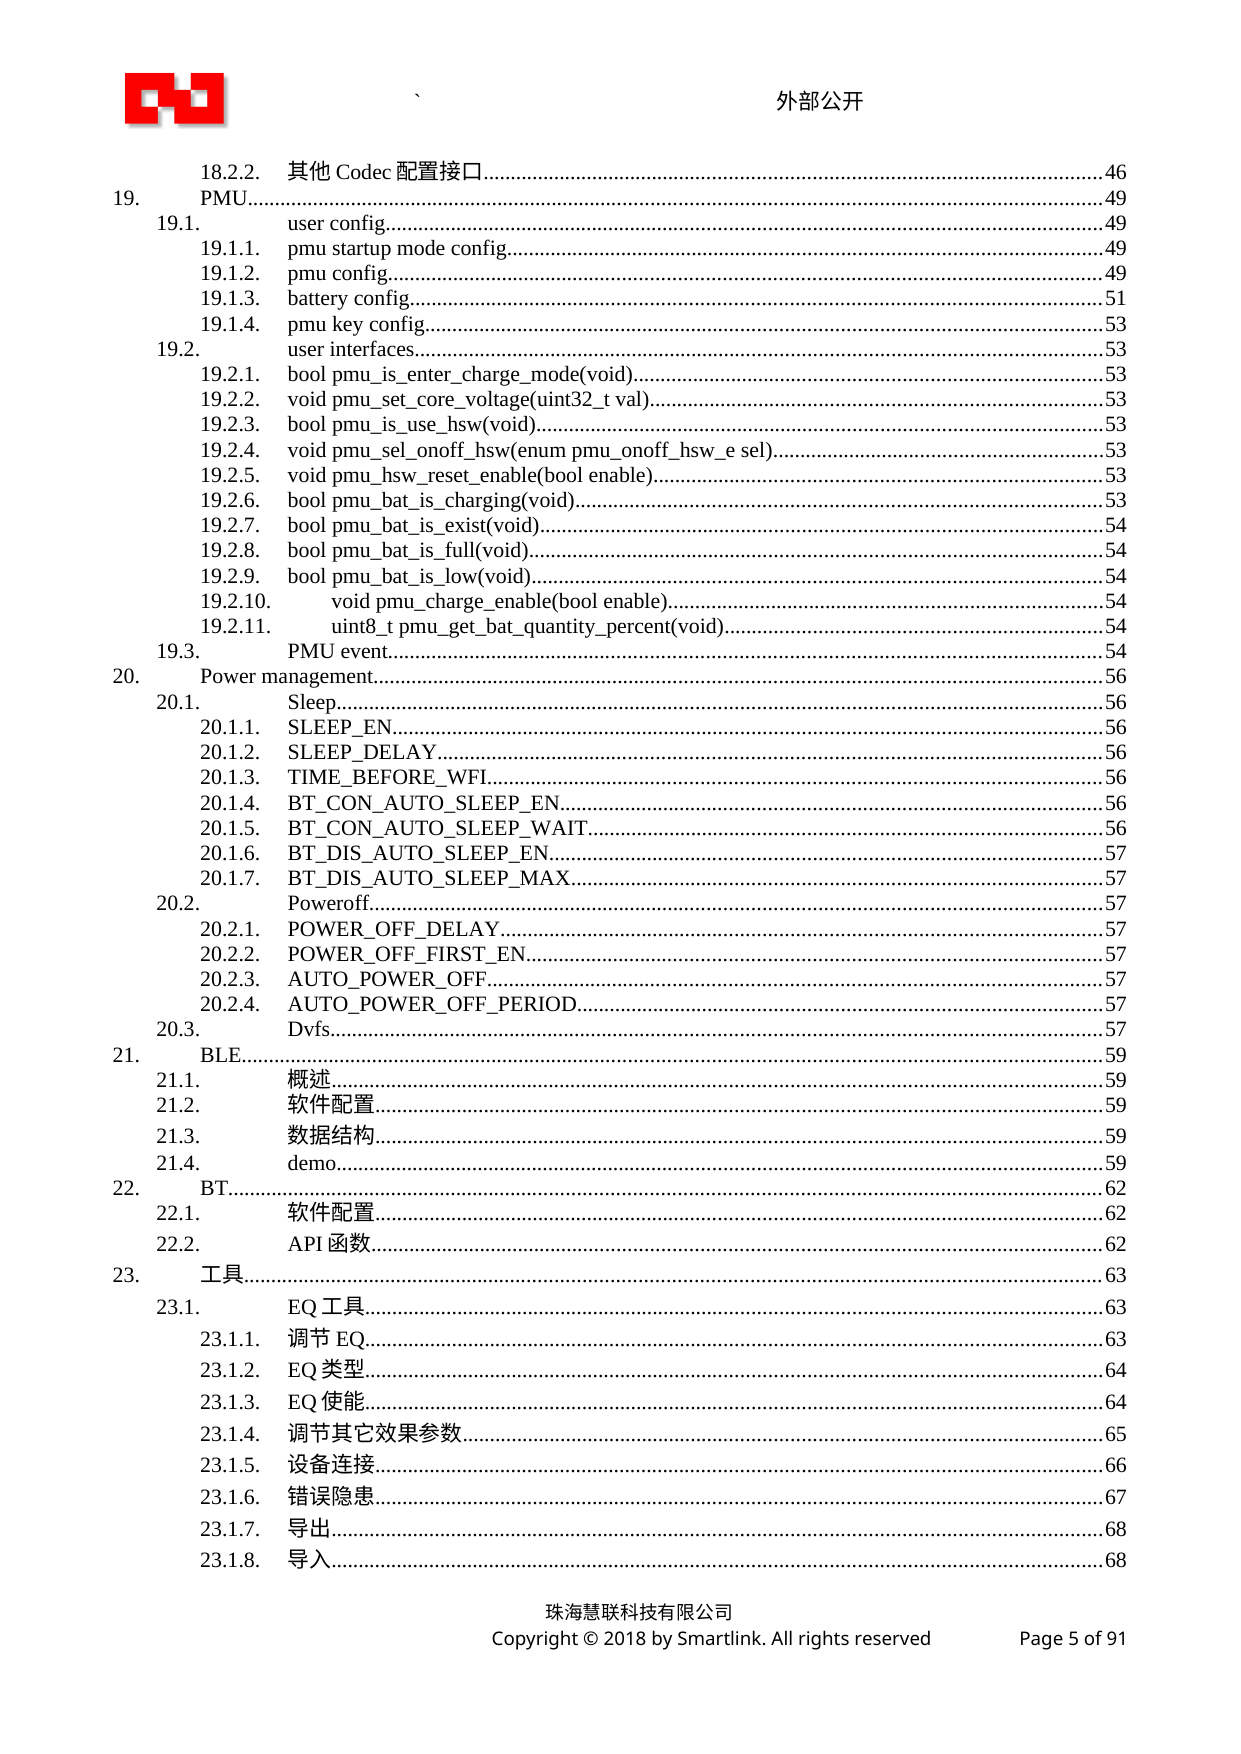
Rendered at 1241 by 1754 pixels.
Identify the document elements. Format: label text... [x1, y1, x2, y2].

text 22. BT 62 [112, 1175, 1128, 1200]
text 20.1.7. BT_DIS_AUTO_SLEEP_MAX 57 [200, 865, 1128, 890]
text 20.1. Sleep 56 [156, 689, 1128, 714]
text 21.4. demo 59 [156, 1150, 1128, 1175]
text 22.1. 软件配置 62 [156, 1200, 1128, 1226]
text 19. PMU 49 [112, 184, 1128, 210]
text 23.1.7. 导出 68 [200, 1511, 1128, 1542]
text 22.2. API函数 62 [156, 1226, 1128, 1257]
text 19.1.2. pmu config 49 [200, 260, 1128, 285]
text 19.1.1. pmu startup mode config 49 [200, 235, 1128, 260]
text 19.1.4. pmu key config 53 [200, 311, 1128, 336]
text 19.2.4. void pmu_sel_onoff_hsw(enum pmu_onoff_hsw_e sel) 53 [200, 437, 1128, 462]
text 23.1.4. 调节其它效果参数 65 [200, 1416, 1128, 1447]
text 23.1.2. EQ类型 64 [200, 1352, 1128, 1384]
text 21.3. 数据结构 59 [156, 1118, 1128, 1150]
text 20.1.4. BT_CON_AUTO_SLEEP_EN 56 [200, 789, 1128, 815]
text 20.1.3. TIME_BEFORE_WFI 56 [200, 764, 1128, 789]
text 23.1. EQ工具 63 [156, 1289, 1128, 1321]
text 23.1.8. 导入 68 [200, 1542, 1128, 1574]
picture [124, 72, 231, 129]
text 19.2.10. void pmu_charge_enable(bool enable) 54 [200, 588, 1128, 613]
text 20.3. Dvfs 57 [156, 1016, 1128, 1042]
text 20.2.2. POWER_OFF_FIRST_EN 57 [200, 941, 1128, 966]
text 19.2.5. void pmu_hsw_reset_enable(bool enable) 53 [200, 462, 1128, 487]
text 20.1.1. SLEEP_EN 56 [200, 714, 1128, 739]
text 19.2.11. uint8_t pmu_get_bat_quantity_percent(void) 54 [200, 613, 1128, 638]
text 23.1.5. 设备连接 66 [200, 1447, 1128, 1479]
text 20.1.5. BT_CON_AUTO_SLEEP_WAIT 56 [200, 815, 1128, 840]
text 23. 工具 63 [112, 1257, 1128, 1289]
text 20.2. Poweroff 57 [156, 890, 1128, 916]
text 19.2.3. bool pmu_is_use_hsw(void) 53 [200, 411, 1128, 437]
text 20.2.4. AUTO_POWER_OFF_PERIOD 57 [200, 991, 1128, 1016]
text 21. BLE 59 [112, 1042, 1128, 1067]
text 20. Power management 56 [112, 663, 1128, 689]
text 19.2.1. bool pmu_is_enter_charge_mode(void) 53 [200, 361, 1128, 386]
text 20.1.2. SLEEP_DELAY 56 [200, 739, 1128, 764]
text 19.1.3. battery config 51 [200, 285, 1128, 311]
text 19.2. user interfaces 53 [156, 336, 1128, 361]
text 23.1.1. 调节EQ 63 [200, 1321, 1128, 1352]
text 21.2. 软件配置 59 [156, 1092, 1128, 1118]
text 21.1. 概述 59 [156, 1067, 1128, 1092]
text 19.3. PMU event 54 [156, 638, 1128, 663]
text 23.1.6. 错误隐患 67 [200, 1479, 1128, 1511]
text 19.2.6. bool pmu_bat_is_charging(void) 53 [200, 487, 1128, 512]
text 19.1. user config 49 [156, 210, 1128, 235]
text 19.2.2. void pmu_set_core_voltage(uint32_t val) 53 [200, 386, 1128, 411]
text 18.2.2. 其他Codec配置接口 46 [200, 159, 1128, 184]
text 23.1.3. EQ使能 64 [200, 1384, 1128, 1416]
text 20.2.1. POWER_OFF_DELAY 57 [200, 916, 1128, 941]
text 19.2.7. bool pmu_bat_is_exist(void) 54 [200, 512, 1128, 537]
text 20.2.3. AUTO_POWER_OFF 57 [200, 966, 1128, 991]
text 20.1.6. BT_DIS_AUTO_SLEEP_EN 57 [200, 840, 1128, 865]
text 19.2.8. bool pmu_bat_is_full(void) 54 [200, 537, 1128, 563]
text 19.2.9. bool pmu_bat_is_low(void) 54 [200, 563, 1128, 588]
